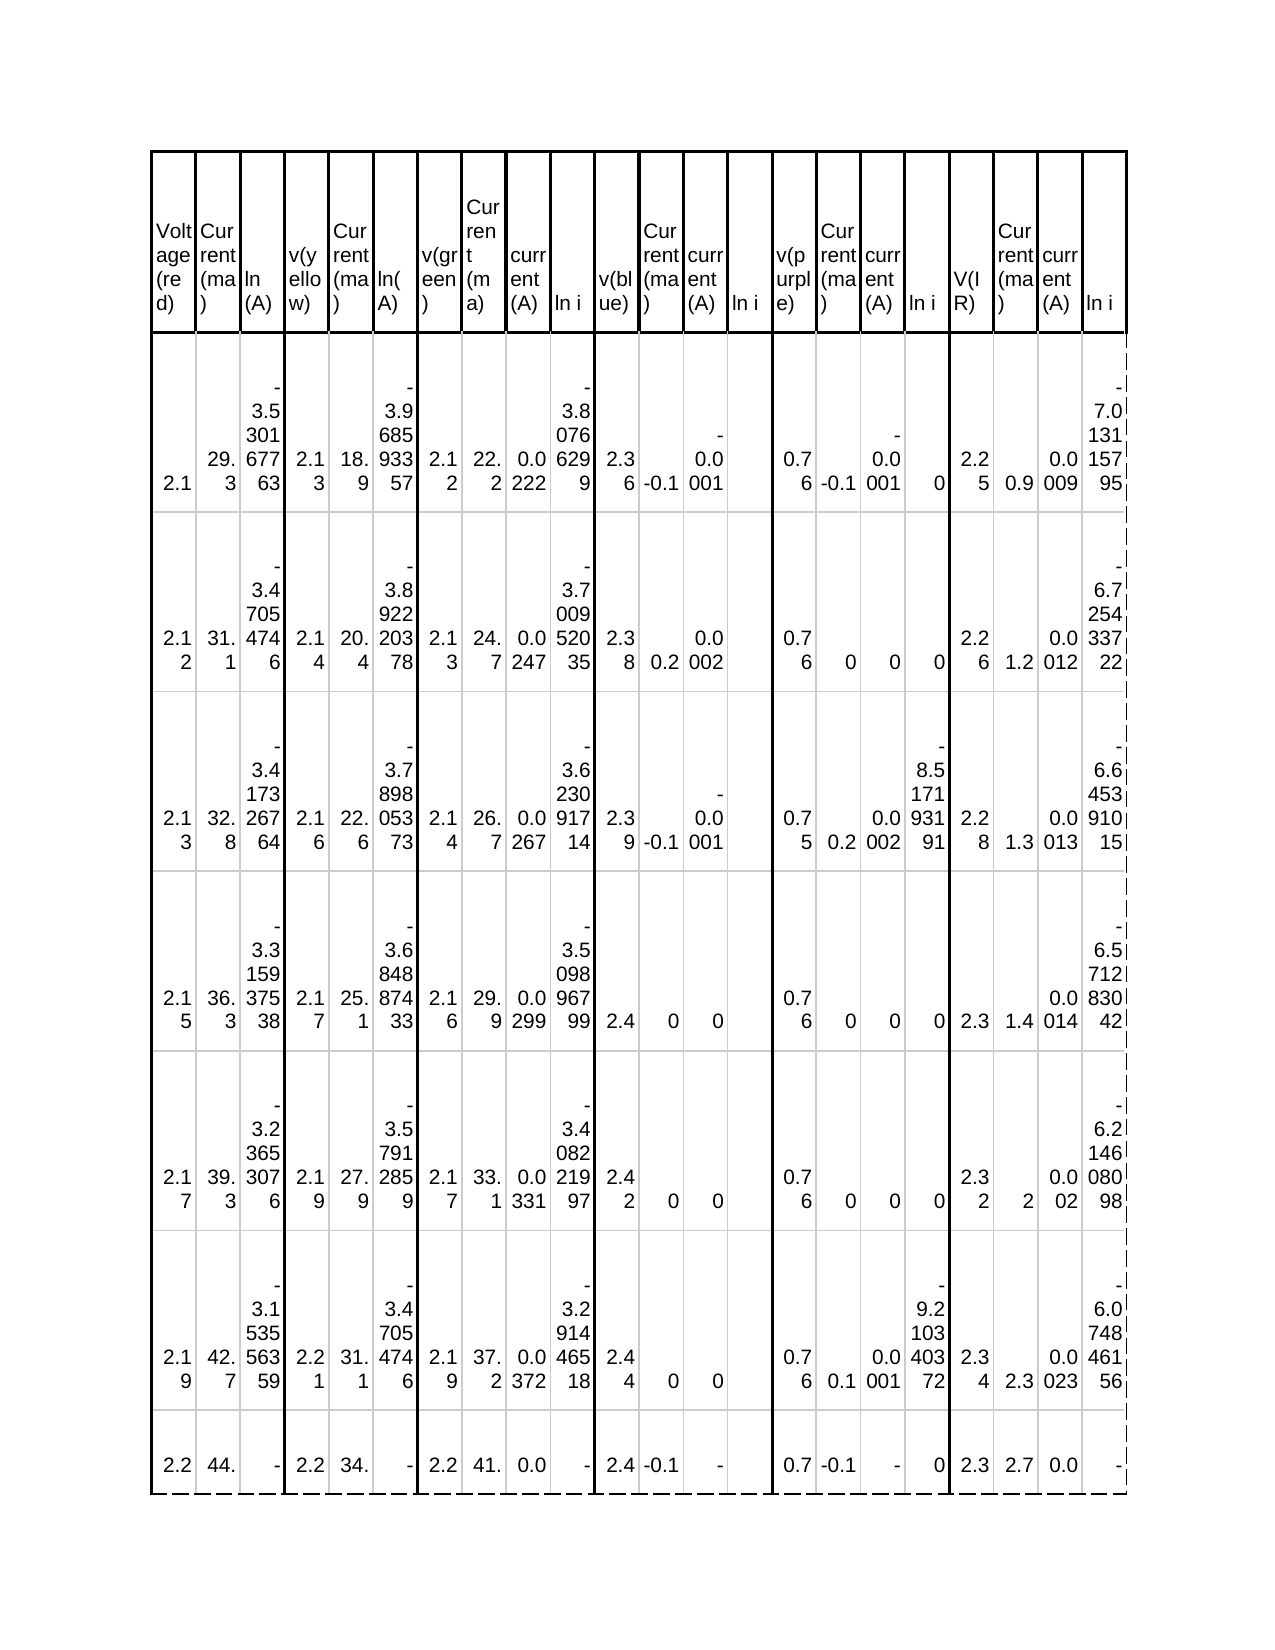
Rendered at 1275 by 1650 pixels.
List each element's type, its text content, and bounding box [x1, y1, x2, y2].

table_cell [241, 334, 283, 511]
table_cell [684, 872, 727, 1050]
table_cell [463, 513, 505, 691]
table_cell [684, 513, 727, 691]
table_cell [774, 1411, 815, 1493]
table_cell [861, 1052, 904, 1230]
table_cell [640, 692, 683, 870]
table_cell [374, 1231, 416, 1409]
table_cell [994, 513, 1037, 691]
table_header v(green) [419, 153, 460, 331]
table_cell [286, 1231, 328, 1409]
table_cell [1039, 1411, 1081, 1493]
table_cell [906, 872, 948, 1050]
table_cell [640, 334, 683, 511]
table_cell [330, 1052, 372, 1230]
table_header ln i [729, 153, 771, 331]
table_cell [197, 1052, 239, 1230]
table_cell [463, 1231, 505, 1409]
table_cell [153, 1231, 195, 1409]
table_header ln i [1084, 153, 1125, 331]
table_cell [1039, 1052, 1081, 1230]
table_header current (A) [1039, 153, 1081, 331]
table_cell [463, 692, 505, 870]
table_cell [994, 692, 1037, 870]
table_header Current (ma) [995, 153, 1036, 331]
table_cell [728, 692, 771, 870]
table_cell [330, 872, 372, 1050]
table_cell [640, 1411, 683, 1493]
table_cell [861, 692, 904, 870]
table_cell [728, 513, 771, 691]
table_header v(purple) [774, 153, 815, 331]
table_header V(IR) [951, 153, 992, 331]
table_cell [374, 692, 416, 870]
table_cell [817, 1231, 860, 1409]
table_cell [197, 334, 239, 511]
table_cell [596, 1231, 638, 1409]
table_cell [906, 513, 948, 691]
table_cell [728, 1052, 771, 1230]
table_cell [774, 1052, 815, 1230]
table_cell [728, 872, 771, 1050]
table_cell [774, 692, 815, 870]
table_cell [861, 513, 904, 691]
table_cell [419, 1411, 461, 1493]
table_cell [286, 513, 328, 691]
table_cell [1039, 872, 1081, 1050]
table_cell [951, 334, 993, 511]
table_header ln(A) [375, 153, 416, 331]
table_header Current (ma) [330, 153, 372, 331]
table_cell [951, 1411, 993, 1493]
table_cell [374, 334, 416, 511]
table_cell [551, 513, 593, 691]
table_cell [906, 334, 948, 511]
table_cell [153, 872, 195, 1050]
table_header v(blue) [596, 153, 637, 331]
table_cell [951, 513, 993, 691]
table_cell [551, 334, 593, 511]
table_header Voltage(red) [153, 153, 194, 331]
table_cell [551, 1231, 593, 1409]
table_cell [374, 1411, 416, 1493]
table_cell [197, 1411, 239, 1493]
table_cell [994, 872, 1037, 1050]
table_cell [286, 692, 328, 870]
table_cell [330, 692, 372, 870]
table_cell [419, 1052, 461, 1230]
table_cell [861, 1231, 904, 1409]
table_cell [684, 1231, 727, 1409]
table_header Current (ma) [818, 153, 859, 331]
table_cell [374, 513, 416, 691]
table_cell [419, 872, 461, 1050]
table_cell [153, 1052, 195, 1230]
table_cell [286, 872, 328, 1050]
table_header Current (ma) [641, 153, 682, 331]
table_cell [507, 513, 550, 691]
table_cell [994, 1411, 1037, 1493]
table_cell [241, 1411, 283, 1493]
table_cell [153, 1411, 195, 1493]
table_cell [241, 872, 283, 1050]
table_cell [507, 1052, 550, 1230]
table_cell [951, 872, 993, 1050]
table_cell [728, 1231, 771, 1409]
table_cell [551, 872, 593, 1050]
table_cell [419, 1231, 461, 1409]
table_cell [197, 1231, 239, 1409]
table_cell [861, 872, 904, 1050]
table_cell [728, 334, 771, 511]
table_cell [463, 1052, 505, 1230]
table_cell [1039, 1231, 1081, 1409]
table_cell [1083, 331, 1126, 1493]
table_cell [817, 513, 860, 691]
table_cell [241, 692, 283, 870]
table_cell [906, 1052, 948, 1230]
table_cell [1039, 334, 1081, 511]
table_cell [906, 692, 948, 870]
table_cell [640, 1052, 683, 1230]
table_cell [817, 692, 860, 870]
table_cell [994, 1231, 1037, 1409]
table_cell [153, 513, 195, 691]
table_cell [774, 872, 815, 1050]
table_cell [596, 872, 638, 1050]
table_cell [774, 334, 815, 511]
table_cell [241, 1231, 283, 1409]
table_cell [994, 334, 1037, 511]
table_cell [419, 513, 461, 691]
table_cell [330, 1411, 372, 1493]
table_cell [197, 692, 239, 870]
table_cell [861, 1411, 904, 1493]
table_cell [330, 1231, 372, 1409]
table_header ln i [906, 153, 948, 331]
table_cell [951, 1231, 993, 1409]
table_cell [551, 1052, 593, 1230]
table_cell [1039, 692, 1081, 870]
table_header Current (ma) [463, 153, 504, 331]
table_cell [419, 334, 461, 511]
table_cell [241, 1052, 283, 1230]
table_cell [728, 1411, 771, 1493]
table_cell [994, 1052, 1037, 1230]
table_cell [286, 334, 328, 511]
table_header v(yellow) [286, 153, 327, 331]
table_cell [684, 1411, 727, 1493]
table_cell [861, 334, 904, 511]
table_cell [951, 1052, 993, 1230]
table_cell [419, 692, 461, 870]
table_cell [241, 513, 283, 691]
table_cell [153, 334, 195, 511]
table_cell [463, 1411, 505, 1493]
table_header ln (A) [242, 153, 283, 331]
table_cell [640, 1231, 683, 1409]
table_header Current (ma) [197, 153, 239, 331]
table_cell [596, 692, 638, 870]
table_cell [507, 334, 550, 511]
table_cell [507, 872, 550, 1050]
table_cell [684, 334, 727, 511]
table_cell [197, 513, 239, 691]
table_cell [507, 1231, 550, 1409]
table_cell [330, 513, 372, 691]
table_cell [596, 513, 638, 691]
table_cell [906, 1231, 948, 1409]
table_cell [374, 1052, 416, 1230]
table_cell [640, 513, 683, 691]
table_header current (A) [508, 153, 549, 331]
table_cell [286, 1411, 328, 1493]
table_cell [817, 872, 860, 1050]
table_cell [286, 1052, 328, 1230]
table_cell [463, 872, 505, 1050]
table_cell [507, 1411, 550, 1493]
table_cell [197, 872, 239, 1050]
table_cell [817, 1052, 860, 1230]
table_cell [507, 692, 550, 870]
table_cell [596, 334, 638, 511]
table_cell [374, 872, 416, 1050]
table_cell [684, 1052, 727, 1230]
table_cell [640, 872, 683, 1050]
table_header current (A) [862, 153, 903, 331]
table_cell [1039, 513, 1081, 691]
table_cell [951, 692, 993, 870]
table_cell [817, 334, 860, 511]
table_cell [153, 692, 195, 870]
table_header ln i [552, 153, 593, 331]
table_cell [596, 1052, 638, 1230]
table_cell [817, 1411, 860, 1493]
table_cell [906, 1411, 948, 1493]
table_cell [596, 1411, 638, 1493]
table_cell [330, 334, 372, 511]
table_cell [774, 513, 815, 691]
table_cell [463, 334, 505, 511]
table_header current (A) [685, 153, 726, 331]
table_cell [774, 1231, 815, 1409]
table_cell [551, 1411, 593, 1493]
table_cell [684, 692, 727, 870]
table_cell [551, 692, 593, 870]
